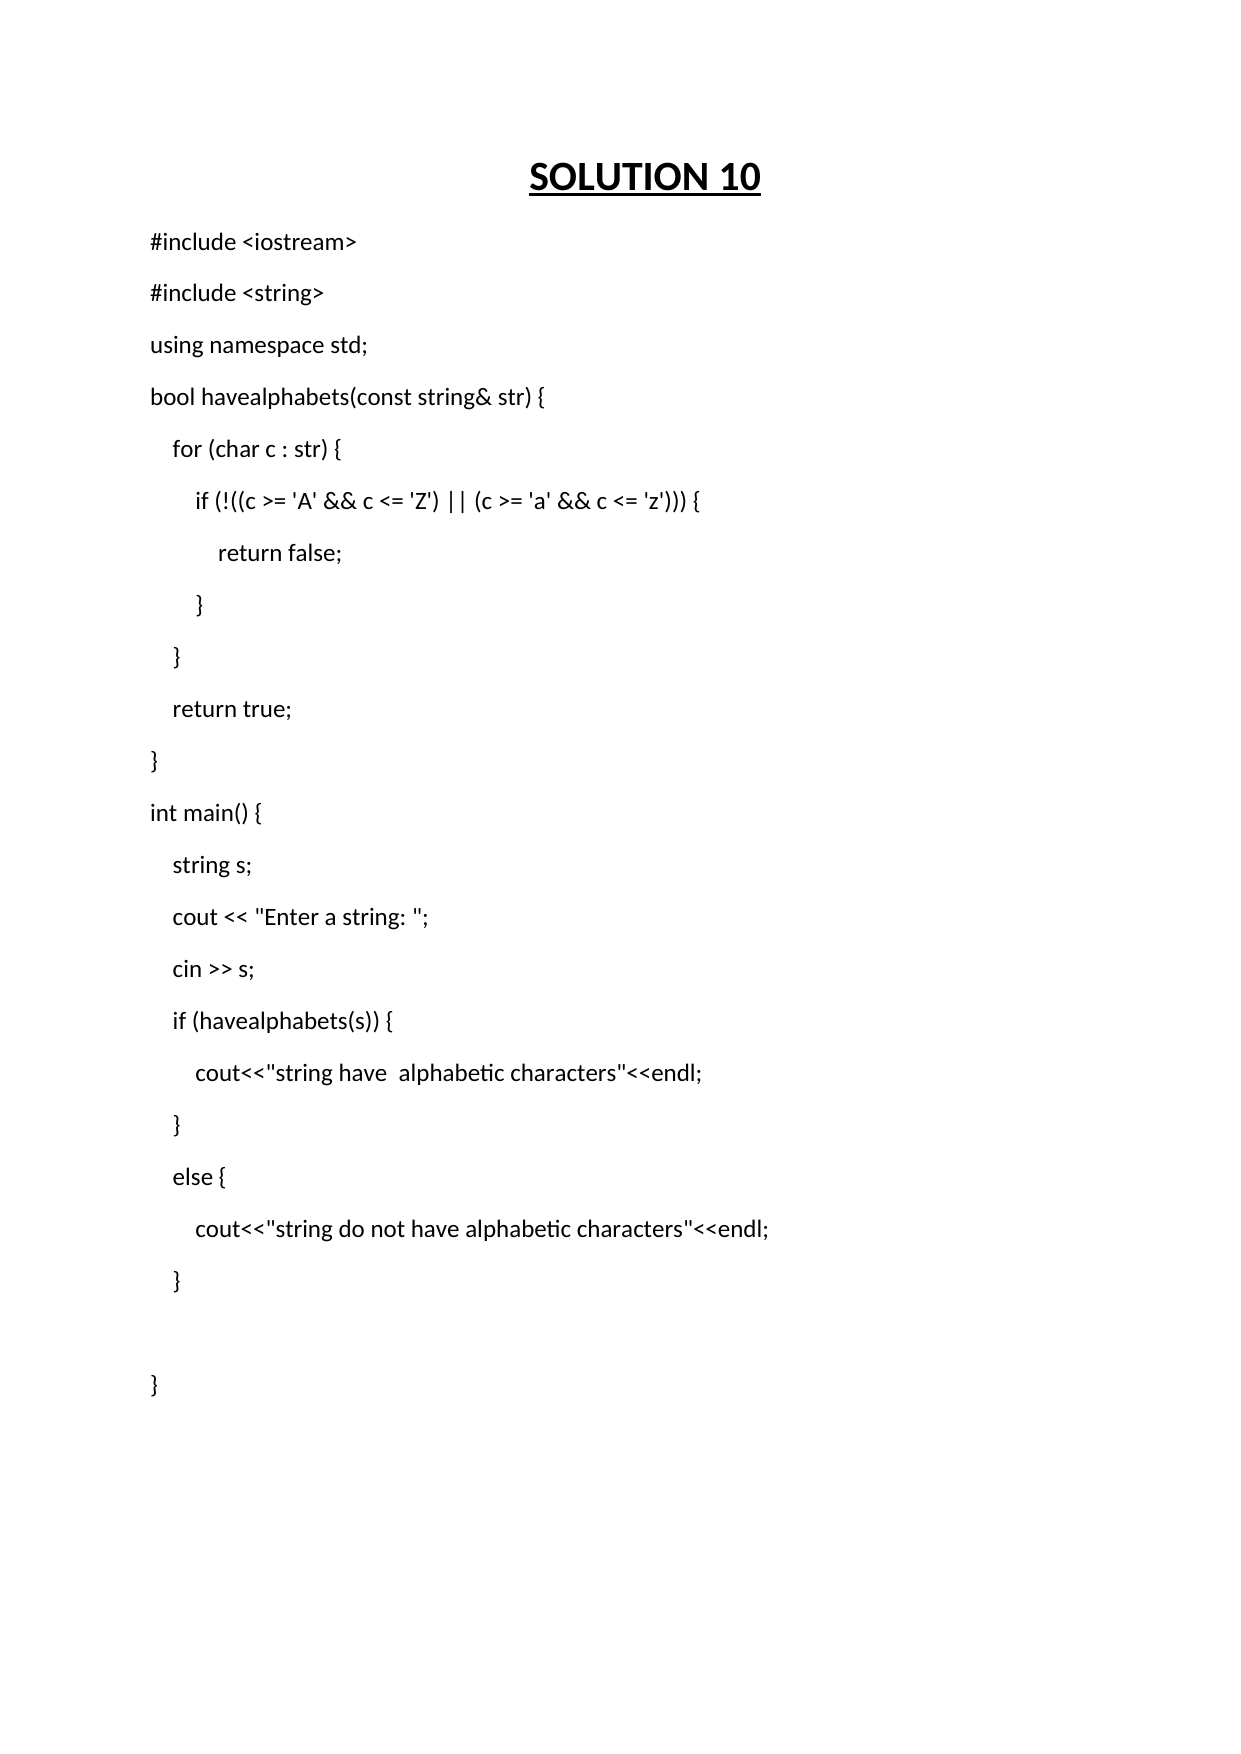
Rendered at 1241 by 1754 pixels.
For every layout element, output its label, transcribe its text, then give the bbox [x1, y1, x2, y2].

text } [150, 1265, 1090, 1296]
text } [150, 641, 1090, 672]
text cout<<"string do not have alphabetic characters"<<endl; [150, 1213, 1090, 1244]
text return false; [150, 537, 1090, 568]
text using namespace std; [150, 329, 1090, 360]
text } [150, 589, 1090, 620]
text #include <string> [150, 278, 1090, 308]
text } [150, 745, 1090, 776]
text return true; [150, 693, 1090, 724]
text bool havealphabets(const string& str) { [150, 382, 1090, 412]
text string s; [150, 849, 1090, 880]
text } [150, 1369, 1090, 1400]
text int main() { [150, 797, 1090, 828]
text if (!((c >= 'A' && c <= 'Z') || (c >= 'a' && c <= 'z'))) { [150, 486, 1090, 516]
text } [150, 1109, 1090, 1140]
text if (havealphabets(s)) { [150, 1005, 1090, 1036]
text cout<<"string have alphabetic characters"<<endl; [150, 1057, 1090, 1088]
text SOLUTION 10 [150, 150, 1090, 201]
text #include <iostream> [150, 226, 1090, 256]
text for (char c : str) { [150, 433, 1090, 464]
text else { [150, 1161, 1090, 1192]
text cout << "Enter a string: "; [150, 901, 1090, 932]
text cin >> s; [150, 953, 1090, 984]
